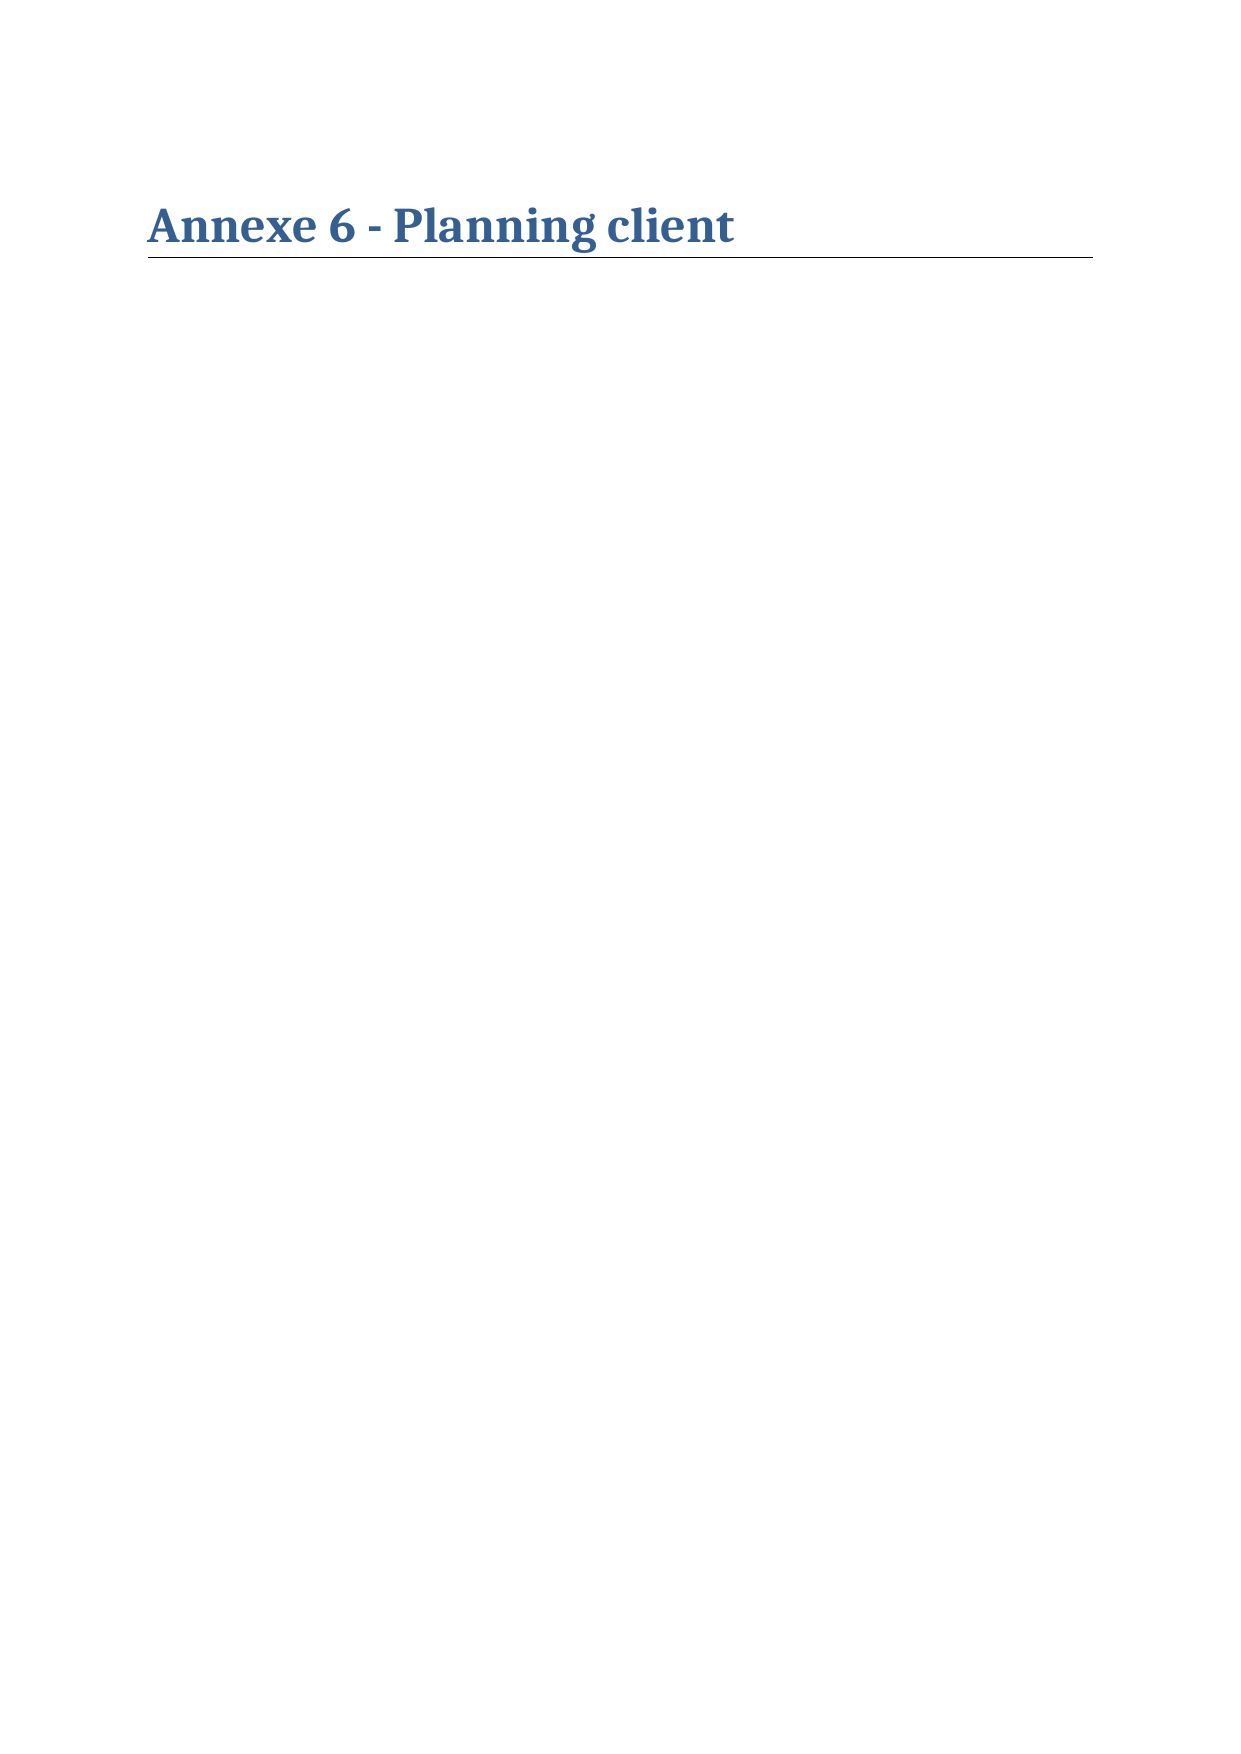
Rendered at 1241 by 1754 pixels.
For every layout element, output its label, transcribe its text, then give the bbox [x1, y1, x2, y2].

subtitle Annexe 6 - Planning client [148, 198, 1093, 257]
